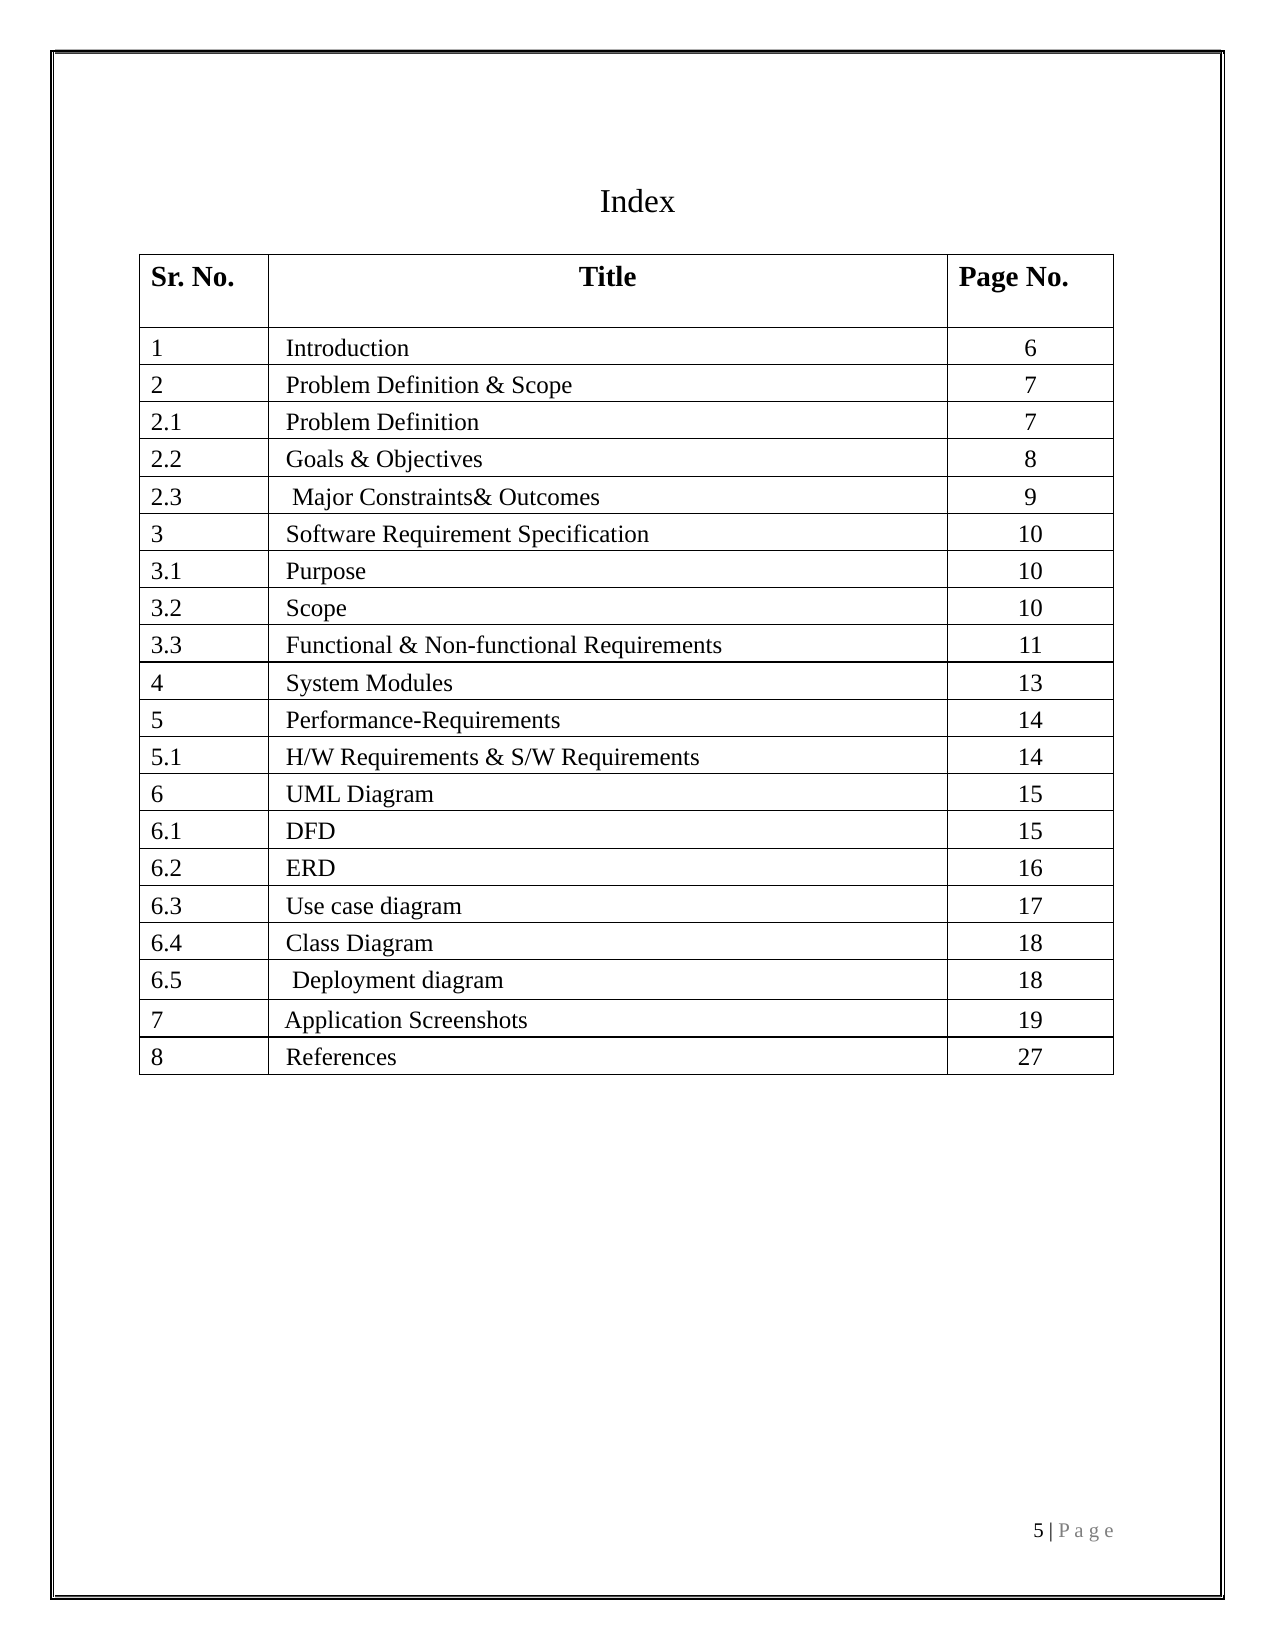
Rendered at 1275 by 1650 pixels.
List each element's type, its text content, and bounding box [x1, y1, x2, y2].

table_cell 17 [948, 886, 1113, 922]
table_cell Deployment diagram [269, 960, 947, 999]
table_cell 10 [948, 551, 1113, 587]
table_cell 3.3 [140, 625, 268, 661]
table_cell 18 [948, 923, 1113, 959]
table_cell 18 [948, 960, 1113, 999]
table_cell H/W Requirements & S/W Requirements [269, 737, 947, 773]
table_cell 1 [140, 328, 268, 364]
table_cell 2.2 [140, 439, 268, 476]
table_cell 15 [948, 811, 1113, 847]
table_cell 6 [948, 328, 1113, 364]
table_cell 6.4 [140, 923, 268, 959]
table_cell 6.2 [140, 849, 268, 884]
table_cell Performance-Requirements [269, 700, 947, 736]
table_cell 19 [948, 1000, 1113, 1036]
table_cell 7 [948, 365, 1113, 401]
table_header Sr. No. [140, 255, 268, 327]
table_cell 7 [140, 1000, 268, 1036]
table_cell 10 [948, 514, 1113, 550]
table_cell 2 [140, 365, 268, 401]
table_cell 14 [948, 700, 1113, 736]
table_cell 4 [140, 663, 268, 699]
table_cell Introduction [269, 328, 947, 364]
picture [54, 1594, 1221, 1598]
table_cell 2.1 [140, 402, 268, 438]
table_cell Problem Definition & Scope [269, 365, 947, 401]
table_cell 16 [948, 849, 1113, 884]
table_cell 11 [948, 625, 1113, 661]
table_cell 6 [140, 774, 268, 810]
table_cell Problem Definition [269, 402, 947, 438]
table_cell Application Screenshots [269, 1000, 947, 1036]
table_cell Class Diagram [269, 923, 947, 959]
table_cell 6.1 [140, 811, 268, 847]
table_cell Software Requirement Specification [269, 514, 947, 550]
table_cell 9 [948, 477, 1113, 513]
table_cell 7 [948, 402, 1113, 438]
table_cell 13 [948, 663, 1113, 699]
table_cell ERD [269, 849, 947, 884]
table_cell 2.3 [140, 477, 268, 513]
table_cell Major Constraints& Outcomes [269, 477, 947, 513]
table_header Page No. [948, 255, 1113, 327]
table_cell 8 [140, 1038, 268, 1073]
table_cell References [269, 1038, 947, 1073]
table_cell 6.5 [140, 960, 268, 999]
table_cell Scope [269, 588, 947, 624]
table_cell DFD [269, 811, 947, 847]
table_cell 5 [140, 700, 268, 736]
table_cell Use case diagram [269, 886, 947, 922]
table_cell 6.3 [140, 886, 268, 922]
table_cell System Modules [269, 663, 947, 699]
table_cell 5.1 [140, 737, 268, 773]
text Index [150, 181, 1125, 219]
table_cell 14 [948, 737, 1113, 773]
table_cell 27 [948, 1038, 1113, 1073]
table_cell Goals & Objectives [269, 439, 947, 476]
table_cell 15 [948, 774, 1113, 810]
table_cell 3.1 [140, 551, 268, 587]
table_cell 8 [948, 439, 1113, 476]
table_cell UML Diagram [269, 774, 947, 810]
table_cell 3 [140, 514, 268, 550]
table_cell 10 [948, 588, 1113, 624]
table_header Title [269, 255, 947, 327]
table_cell 3.2 [140, 588, 268, 624]
table_cell Functional & Non-functional Requirements [269, 625, 947, 661]
table_cell Purpose [269, 551, 947, 587]
